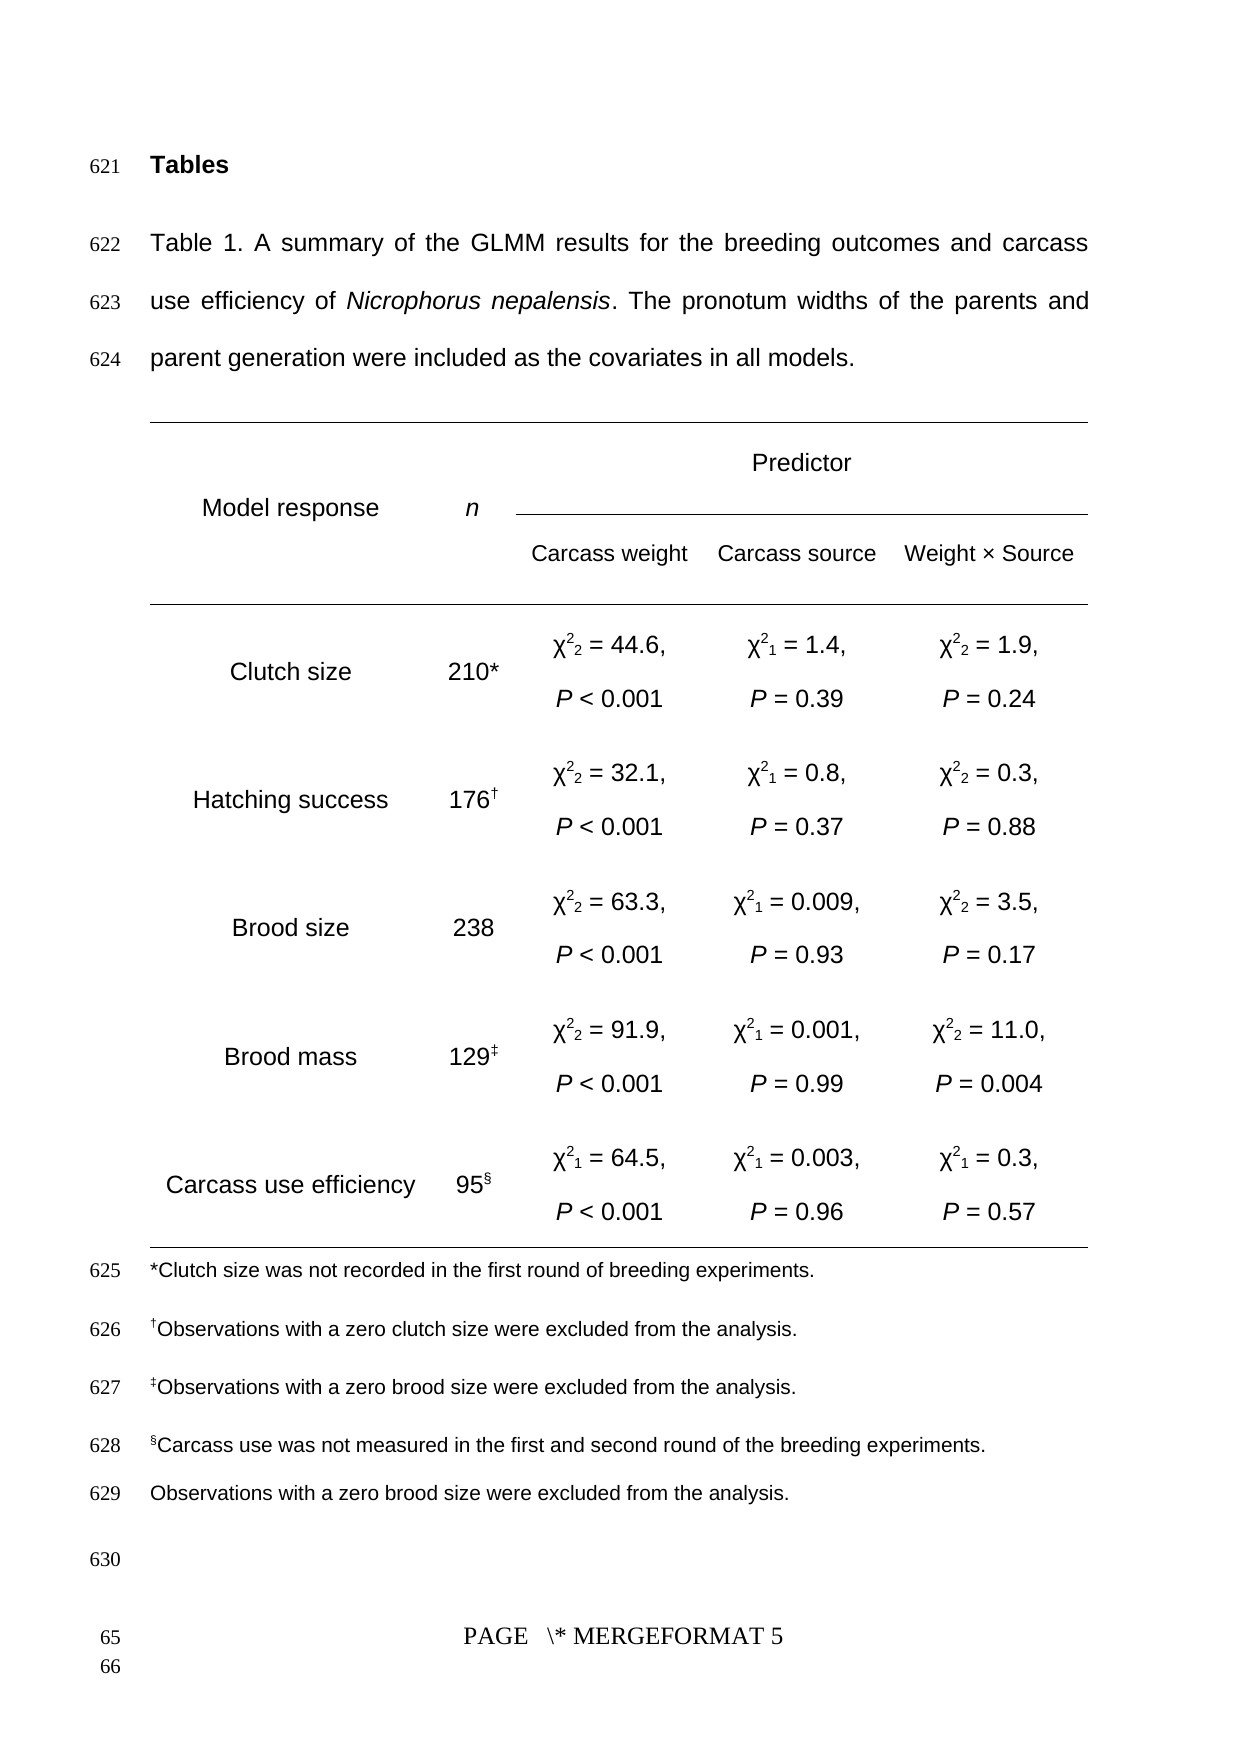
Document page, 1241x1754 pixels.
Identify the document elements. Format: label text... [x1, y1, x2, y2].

text *Clutch size was not recorded in the first round of breeding experiments. [150, 1258, 1090, 1282]
table_header Predictor [516, 423, 1087, 514]
table_cell χ22 = 3.5, P = 0.17 [891, 862, 1087, 990]
text ‡Observations with a zero brood size were excluded from the analysis. [150, 1375, 1090, 1399]
table_cell 129‡ [431, 990, 516, 1118]
table_cell 95§ [431, 1118, 516, 1247]
table_cell Weight × Source [891, 515, 1087, 604]
text Table 1. A summary of the GLMM results for the breeding outcomes and carcass use efficiency of Nicrophorus nepalensis. The pronotum widths of the parents and parent generation were included as the covariates in all models. [150, 228, 1090, 372]
text †Observations with a zero clutch size were excluded from the analysis. [150, 1316, 1090, 1340]
table_header n [431, 423, 516, 604]
table_cell χ21 = 0.001, P = 0.99 [703, 990, 891, 1118]
table_cell Carcass use efficiency [150, 1118, 431, 1247]
table_cell χ21 = 0.009, P = 0.93 [703, 862, 891, 990]
table_cell χ21 = 1.4, P = 0.39 [703, 605, 891, 733]
table_cell χ21 = 0.3, P = 0.57 [891, 1118, 1087, 1247]
table_cell χ22 = 91.9, P < 0.001 [516, 990, 703, 1118]
table_cell χ22 = 63.3, P < 0.001 [516, 862, 703, 990]
table_cell 176† [431, 733, 516, 862]
table_cell Clutch size [150, 605, 431, 733]
table_cell χ22 = 11.0, P = 0.004 [891, 990, 1087, 1118]
table_cell χ22 = 44.6, P < 0.001 [516, 605, 703, 733]
text Tables [150, 150, 1090, 179]
table_cell 238 [431, 862, 516, 990]
table_cell χ21 = 64.5, P < 0.001 [516, 1118, 703, 1247]
table_cell χ22 = 32.1, P < 0.001 [516, 733, 703, 862]
table_cell 210* [431, 605, 516, 733]
text §Carcass use was not measured in the first and second round of the breeding experiments. Observations with a zero brood size were excluded from the analysis. [150, 1433, 1090, 1505]
table_cell Brood size [150, 862, 431, 990]
table_cell χ22 = 0.3, P = 0.88 [891, 733, 1087, 862]
table_cell Carcass source [703, 515, 891, 604]
table_cell Hatching success [150, 733, 431, 862]
table_cell χ21 = 0.8, P = 0.37 [703, 733, 891, 862]
table_cell Carcass weight [516, 515, 703, 604]
table_cell χ21 = 0.003, P = 0.96 [703, 1118, 891, 1247]
table_cell χ22 = 1.9, P = 0.24 [891, 605, 1087, 733]
table_header Model response [150, 423, 431, 604]
table_cell Brood mass [150, 990, 431, 1118]
